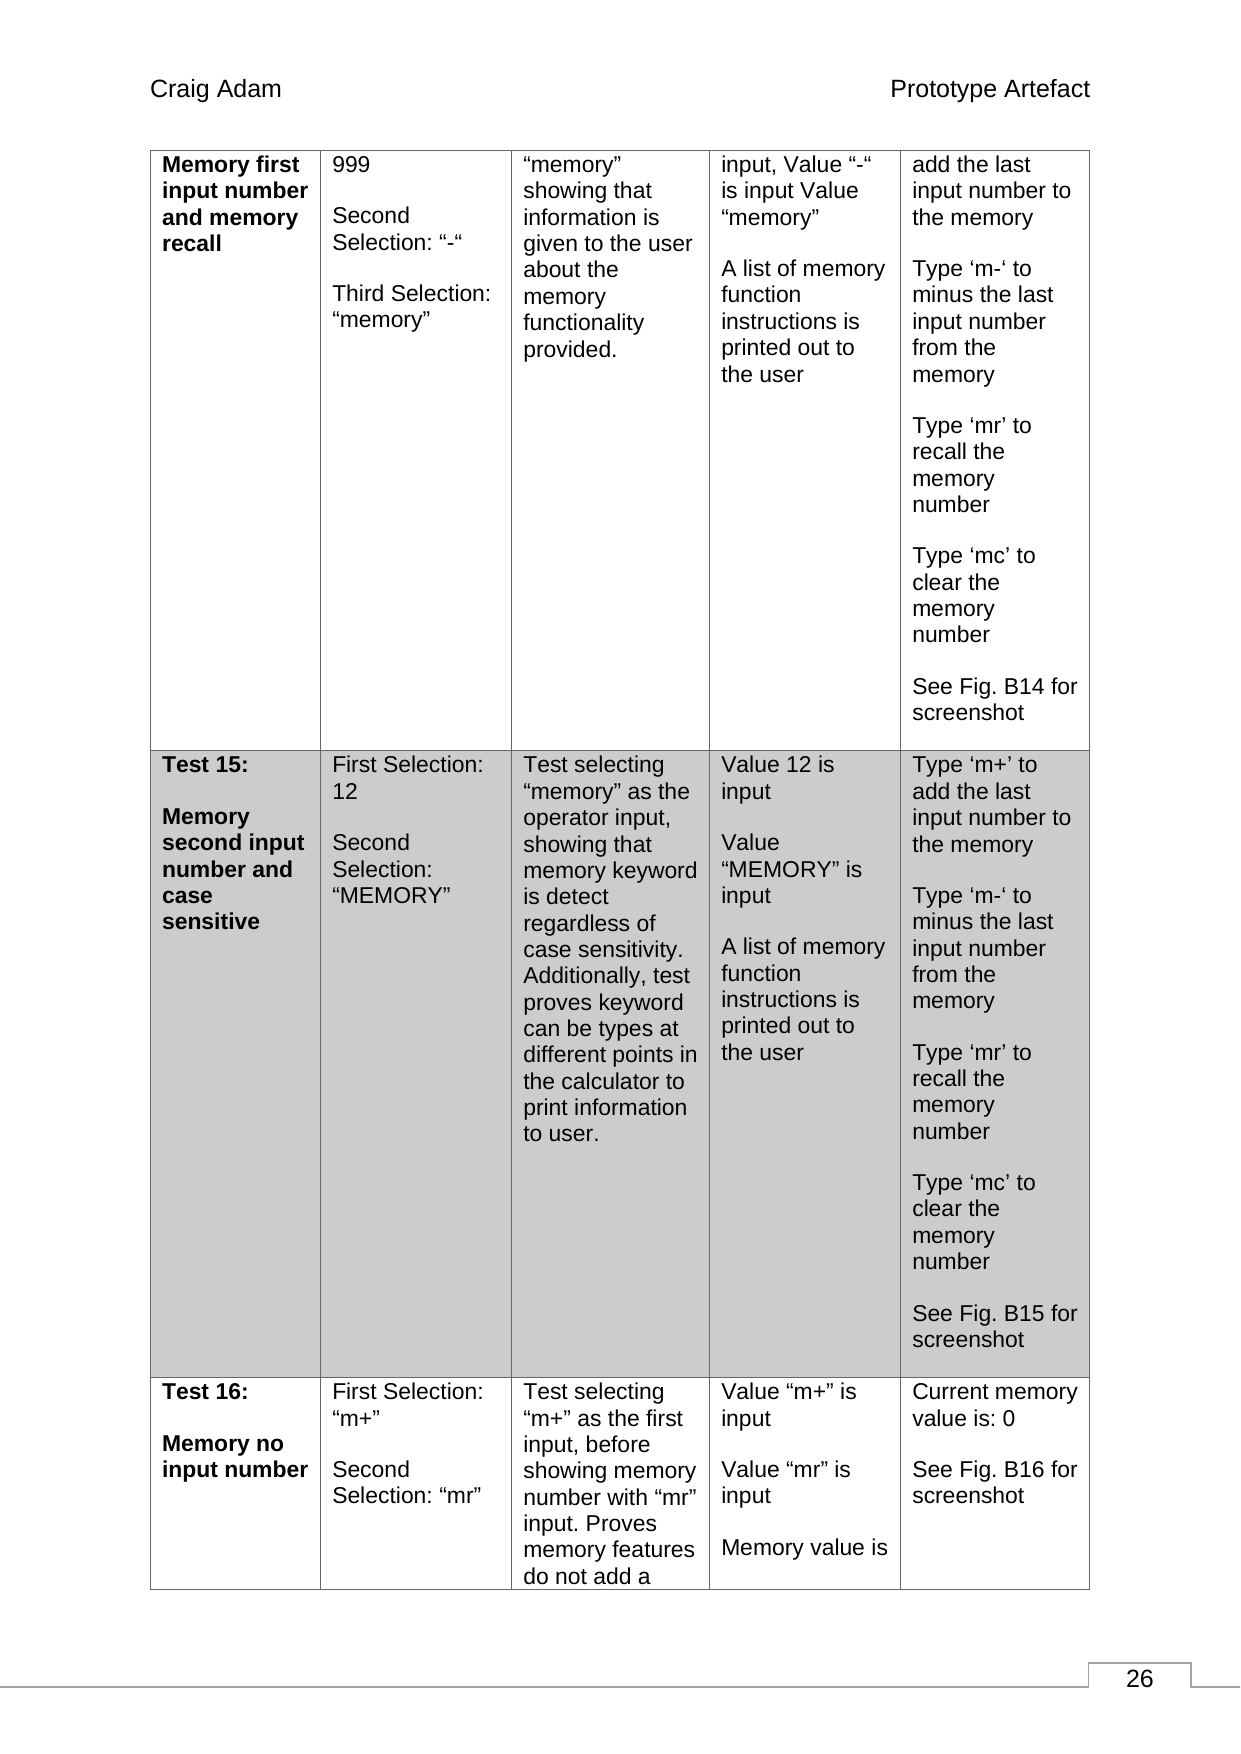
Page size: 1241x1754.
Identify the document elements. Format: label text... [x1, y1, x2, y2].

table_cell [151, 1378, 320, 1589]
table_cell Type ‘m+’ to add the last input number to the memory Type ‘m-‘ to minus the last input number from the memory Type ‘mr’ to recall the memory number Type ‘mc’ to clear the memory number See Fig. B15 for screenshot [901, 751, 1089, 1377]
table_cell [901, 151, 1089, 750]
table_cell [710, 1378, 900, 1589]
table_cell Value 12 is input Value “MEMORY” is input A list of memory function instructions is printed out to the user [710, 751, 900, 1377]
table_cell Test selecting “memory” as the operator input, showing that memory keyword is detect regardless of case sensitivity. Additionally, test proves keyword can be types at different points in the calculator to print information to user. [512, 751, 709, 1377]
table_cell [151, 151, 320, 750]
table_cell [512, 1378, 709, 1589]
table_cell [710, 151, 900, 750]
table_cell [901, 1378, 1089, 1589]
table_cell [321, 151, 511, 750]
table_cell First Selection: 12 Second Selection: “MEMORY” [321, 751, 511, 1377]
table_cell Test 15: Memory second input number and case sensitive [151, 751, 320, 1377]
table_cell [321, 1378, 511, 1589]
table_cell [512, 151, 709, 750]
